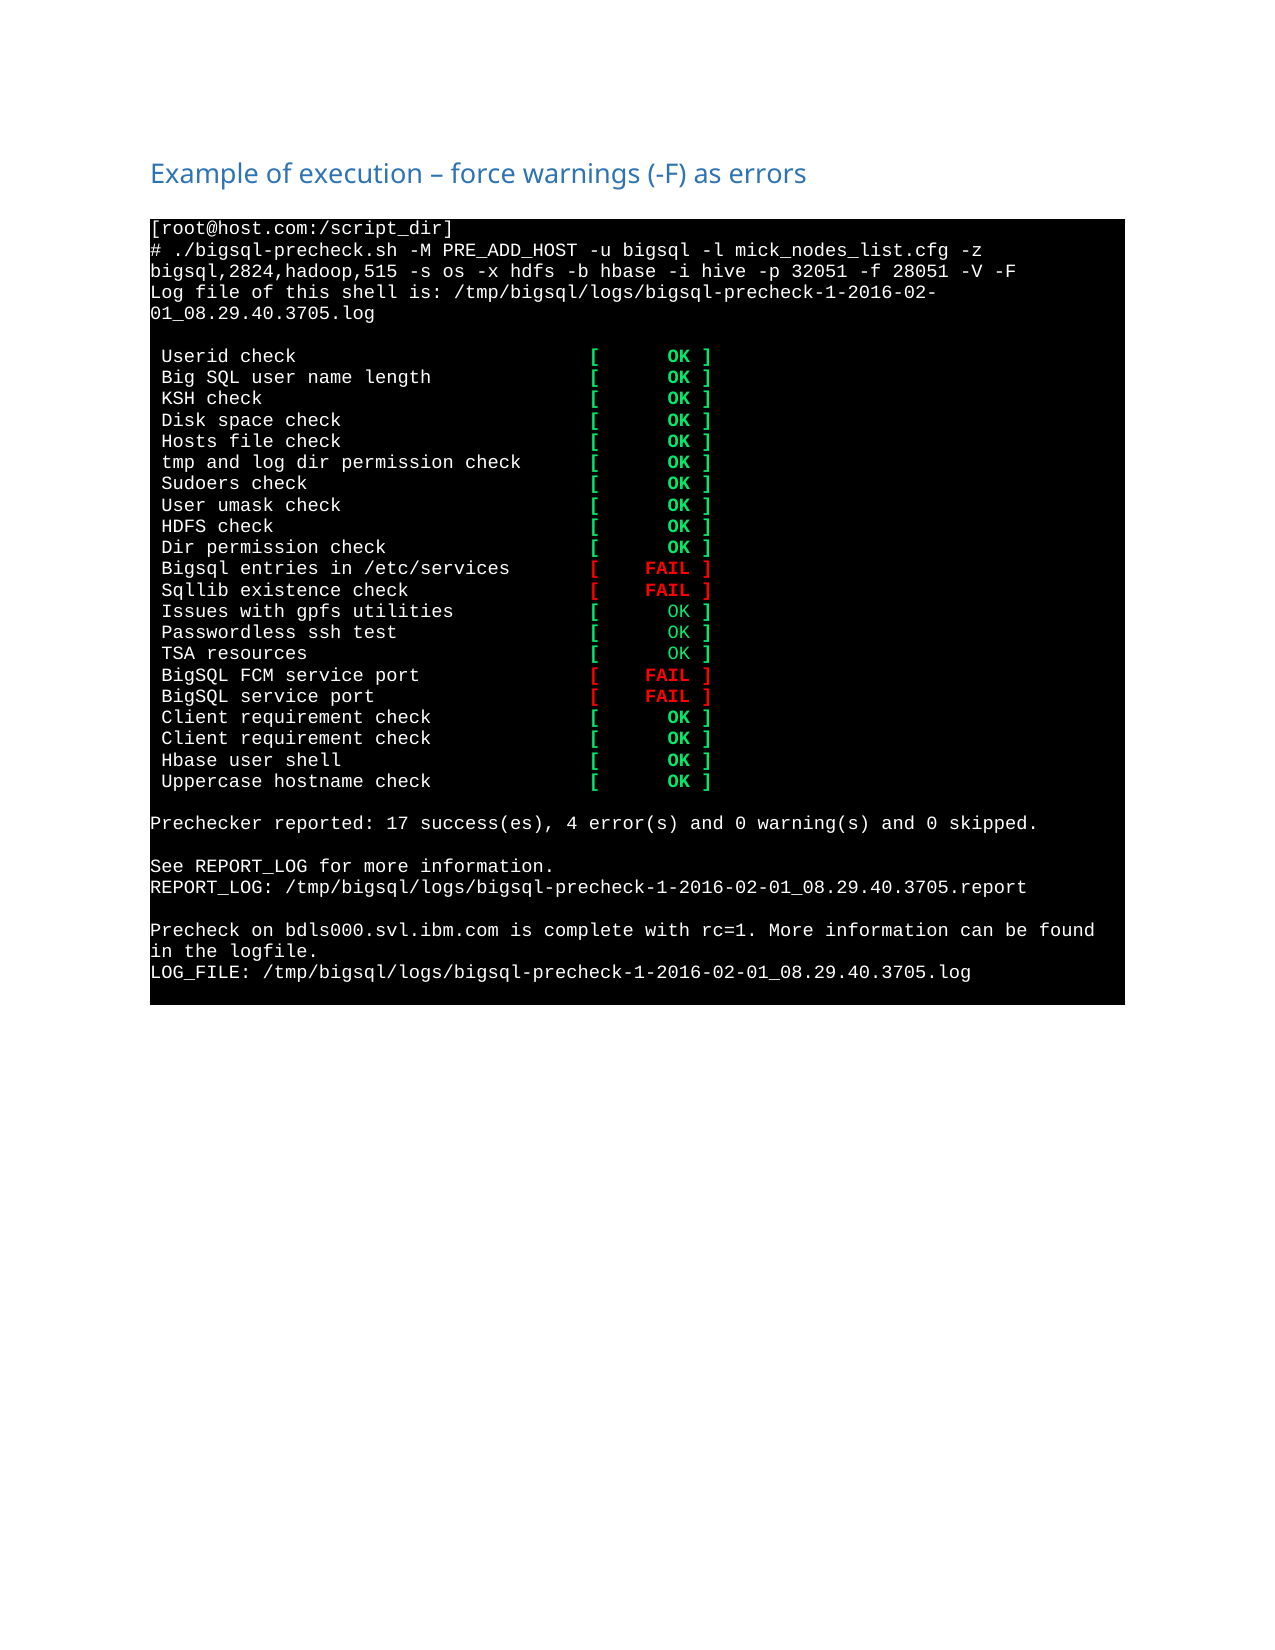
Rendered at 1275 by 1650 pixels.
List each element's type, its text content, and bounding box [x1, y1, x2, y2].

text Passwordless ssh test [ OK ] [150, 623, 1125, 644]
text KSH check [ OK ] [150, 389, 1125, 410]
text REPORT_LOG: /tmp/bigsql/logs/bigsql-precheck-1-2016-02-01_08.29.40.3705.report [150, 878, 1125, 899]
text BigSQL service port [ FAIL ] [150, 687, 1125, 708]
text Disk space check [ OK ] [150, 410, 1125, 432]
text Sudoers check [ OK ] [150, 474, 1125, 495]
text Sqllib existence check [ FAIL ] [150, 580, 1125, 602]
text Bigsql entries in /etc/services [ FAIL ] [150, 559, 1125, 580]
text HDFS check [ OK ] [150, 517, 1125, 538]
text Uppercase hostname check [ OK ] [150, 772, 1125, 793]
text Precheck on bdls000.svl.ibm.com is complete with rc=1. More information can be found in the logfile. [150, 920, 1125, 963]
text tmp and log dir permission check [ OK ] [150, 453, 1125, 474]
subtitle Example of execution – force warnings (-F) as errors [150, 154, 1125, 191]
text Issues with gpfs utilities [ OK ] [150, 602, 1125, 623]
text Client requirement check [ OK ] [150, 729, 1125, 750]
text Prechecker reported: 17 success(es), 4 error(s) and 0 warning(s) and 0 skipped. [150, 814, 1125, 835]
text # ./bigsql-precheck.sh -M PRE_ADD_HOST -u bigsql -l mick_nodes_list.cfg -z bigsql,2824,hadoop,515 -s os -x hdfs -b hbase -i hive -p 32051 -f 28051 -V -F [150, 240, 1125, 283]
text Dir permission check [ OK ] [150, 538, 1125, 559]
text [root@host.com:/script_dir] [150, 219, 1125, 240]
text See REPORT_LOG for more information. [150, 857, 1125, 878]
text TSA resources [ OK ] [150, 644, 1125, 665]
text Log file of this shell is: /tmp/bigsql/logs/bigsql-precheck-1-2016-02-01_08.29.40.3705.log [150, 283, 1125, 325]
text Big SQL user name length [ OK ] [150, 368, 1125, 389]
text LOG_FILE: /tmp/bigsql/logs/bigsql-precheck-1-2016-02-01_08.29.40.3705.log [150, 963, 1125, 984]
text Client requirement check [ OK ] [150, 708, 1125, 729]
text User umask check [ OK ] [150, 495, 1125, 517]
text Hosts file check [ OK ] [150, 432, 1125, 453]
text Hbase user shell [ OK ] [150, 750, 1125, 772]
text BigSQL FCM service port [ FAIL ] [150, 665, 1125, 687]
text Userid check [ OK ] [150, 347, 1125, 368]
